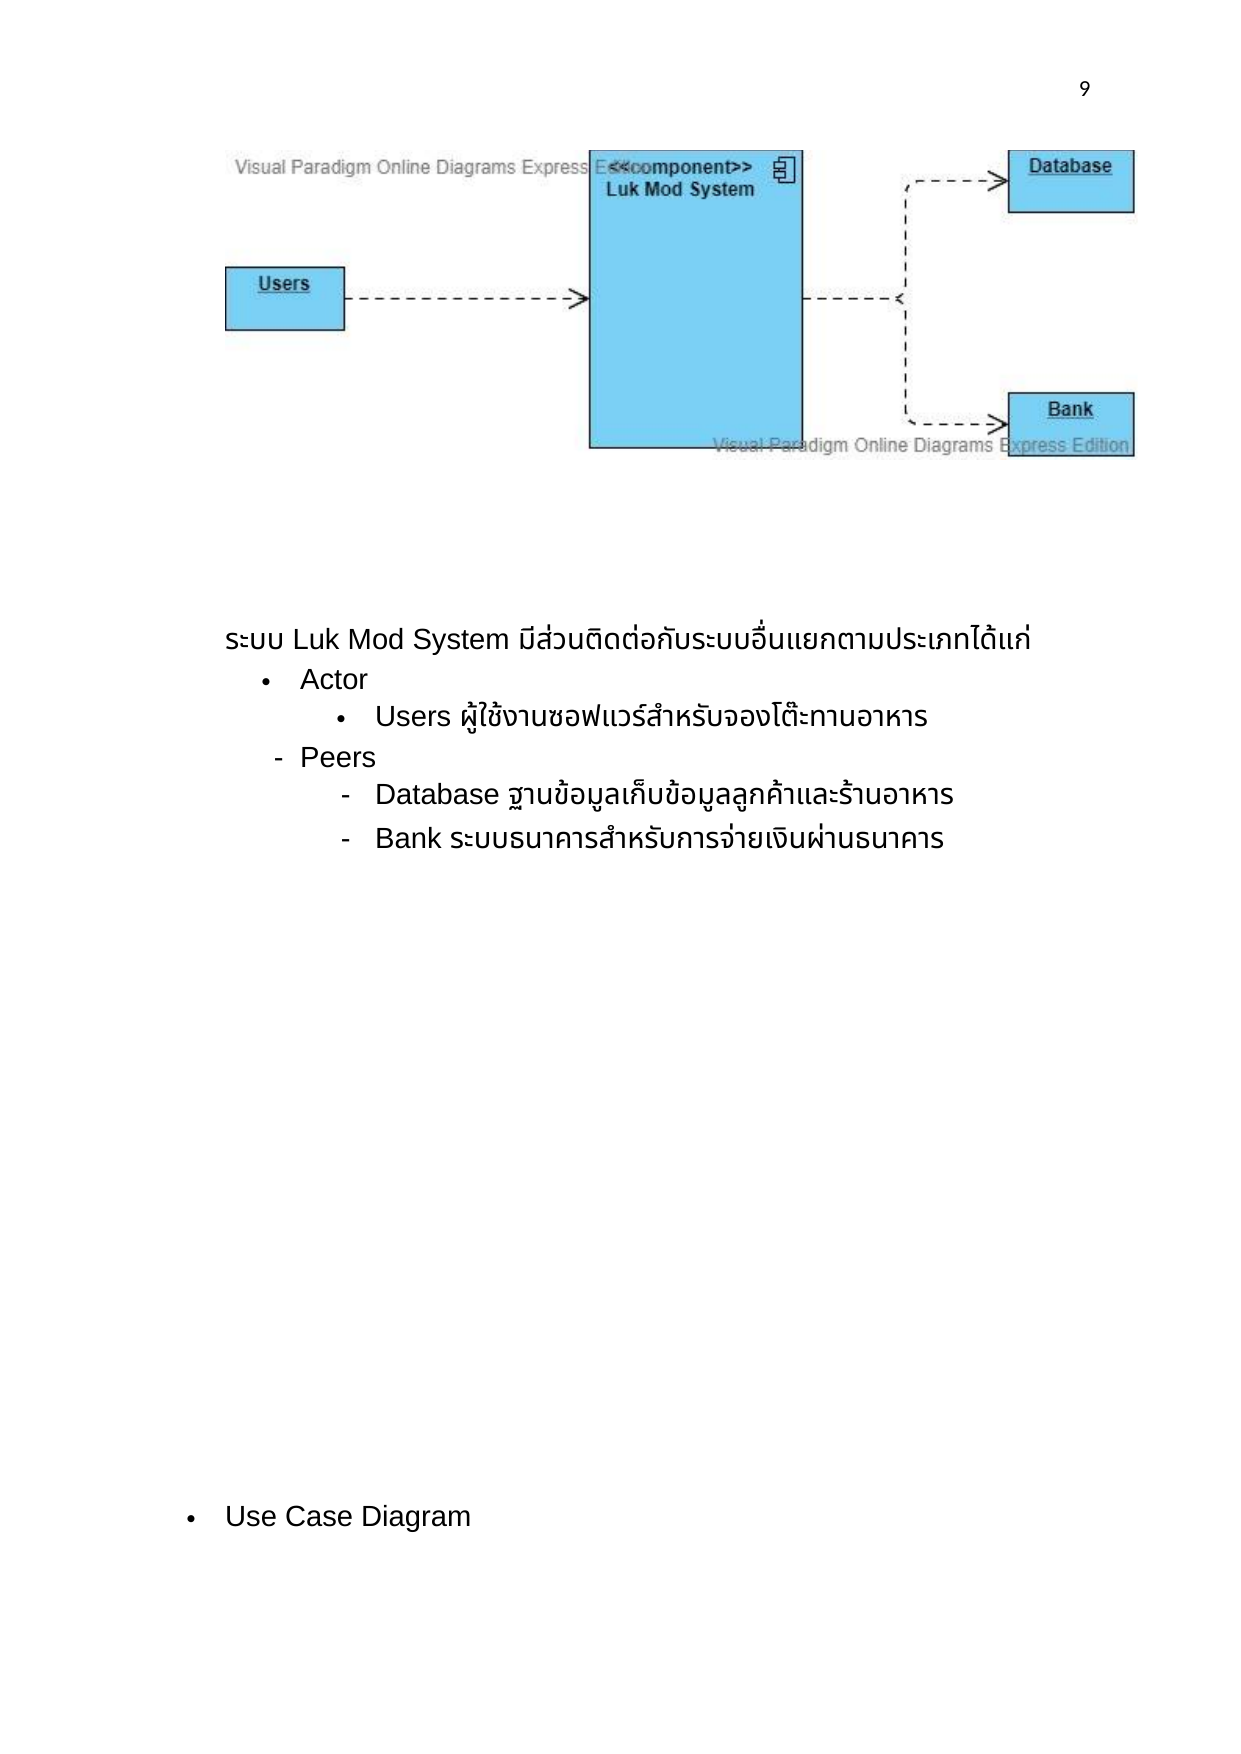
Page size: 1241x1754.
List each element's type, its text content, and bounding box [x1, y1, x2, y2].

picture [225, 150, 1138, 460]
list Use Case Diagram [187, 1499, 1090, 1532]
text - Database ฐานข้อมูลเก็บข้อมูลลูกค้าและร้านอาหาร [150, 773, 1090, 817]
text ระบบ Luk Mod System มีส่วนติดต่อกับระบบอื่นแยกตามประเภทได้แก่ [225, 618, 1090, 662]
text - Bank ระบบธนาคารสำหรับการจ่ายเงินผ่านธนาคาร [150, 817, 1090, 861]
text - Peers [150, 740, 1090, 773]
list Actor [262, 662, 1090, 696]
list Users ผู้ใช้งานซอฟแวร์สำหรับจองโต๊ะทานอาหาร [337, 696, 1090, 740]
